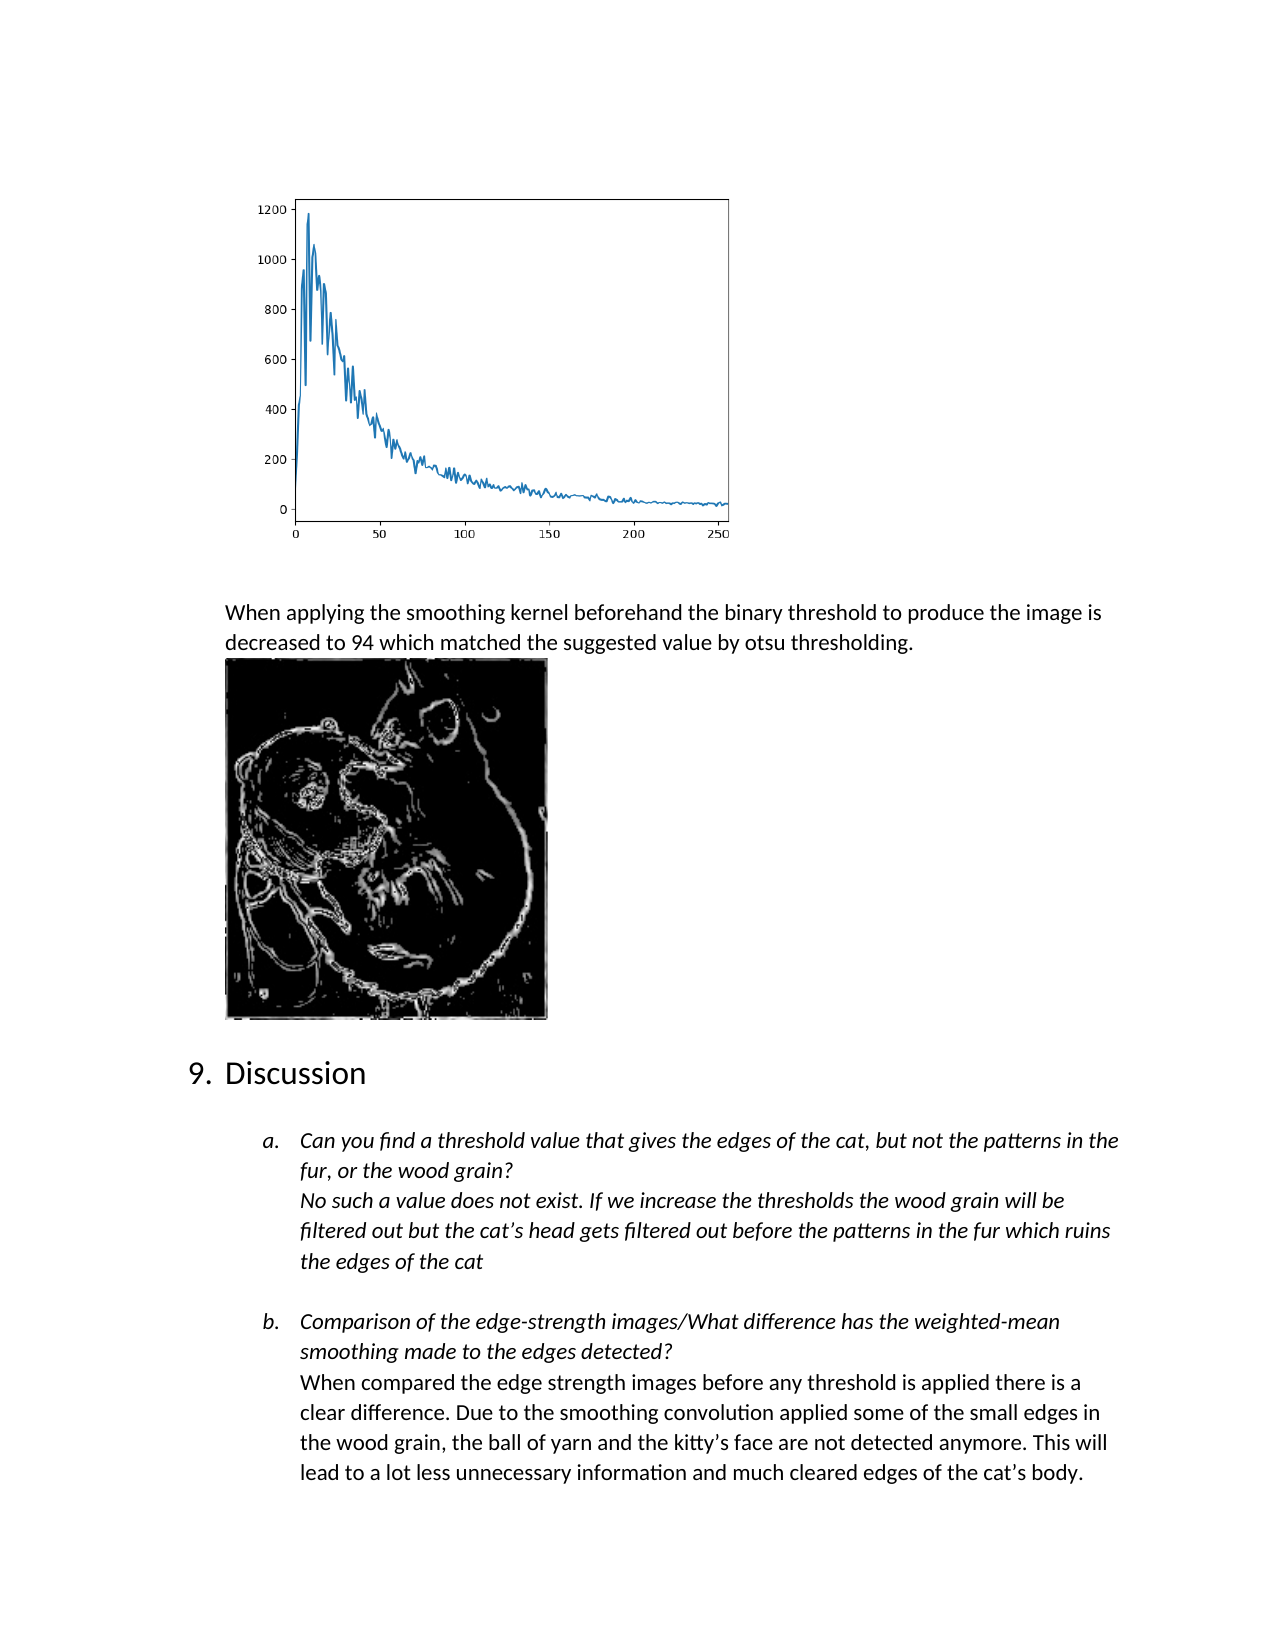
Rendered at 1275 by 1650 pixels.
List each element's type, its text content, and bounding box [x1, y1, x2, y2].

list Can you find a threshold value that gives the edges of the cat, but not the patterns in the fur, or the wood grain? [262, 1126, 1125, 1184]
picture [225, 658, 548, 1020]
list Comparison of the edge-strength images/What difference has the weighted-mean smoothing made to the edges detected? [262, 1307, 1125, 1366]
list No such a value does not exist. If we increase the thresholds the wood grain will be filtered out but the cat’s head gets filtered out before the patterns in the fur which ruins the edges of the cat [300, 1186, 1125, 1275]
picture [225, 150, 784, 566]
list Discussion [187, 1052, 1125, 1093]
list When compared the edge strength images before any threshold is applied there is a clear difference. Due to the smoothing convolution applied some of the small edges in the wood grain, the ball of yarn and the kitty’s face are not detected anymore. This will lead to a lot less unnecessary information and much cleared edges of the cat’s body. [300, 1368, 1125, 1486]
list When applying the smoothing kernel beforehand the binary threshold to produce the image is decreased to 94 which matched the suggested value by otsu thresholding. [225, 598, 1125, 656]
